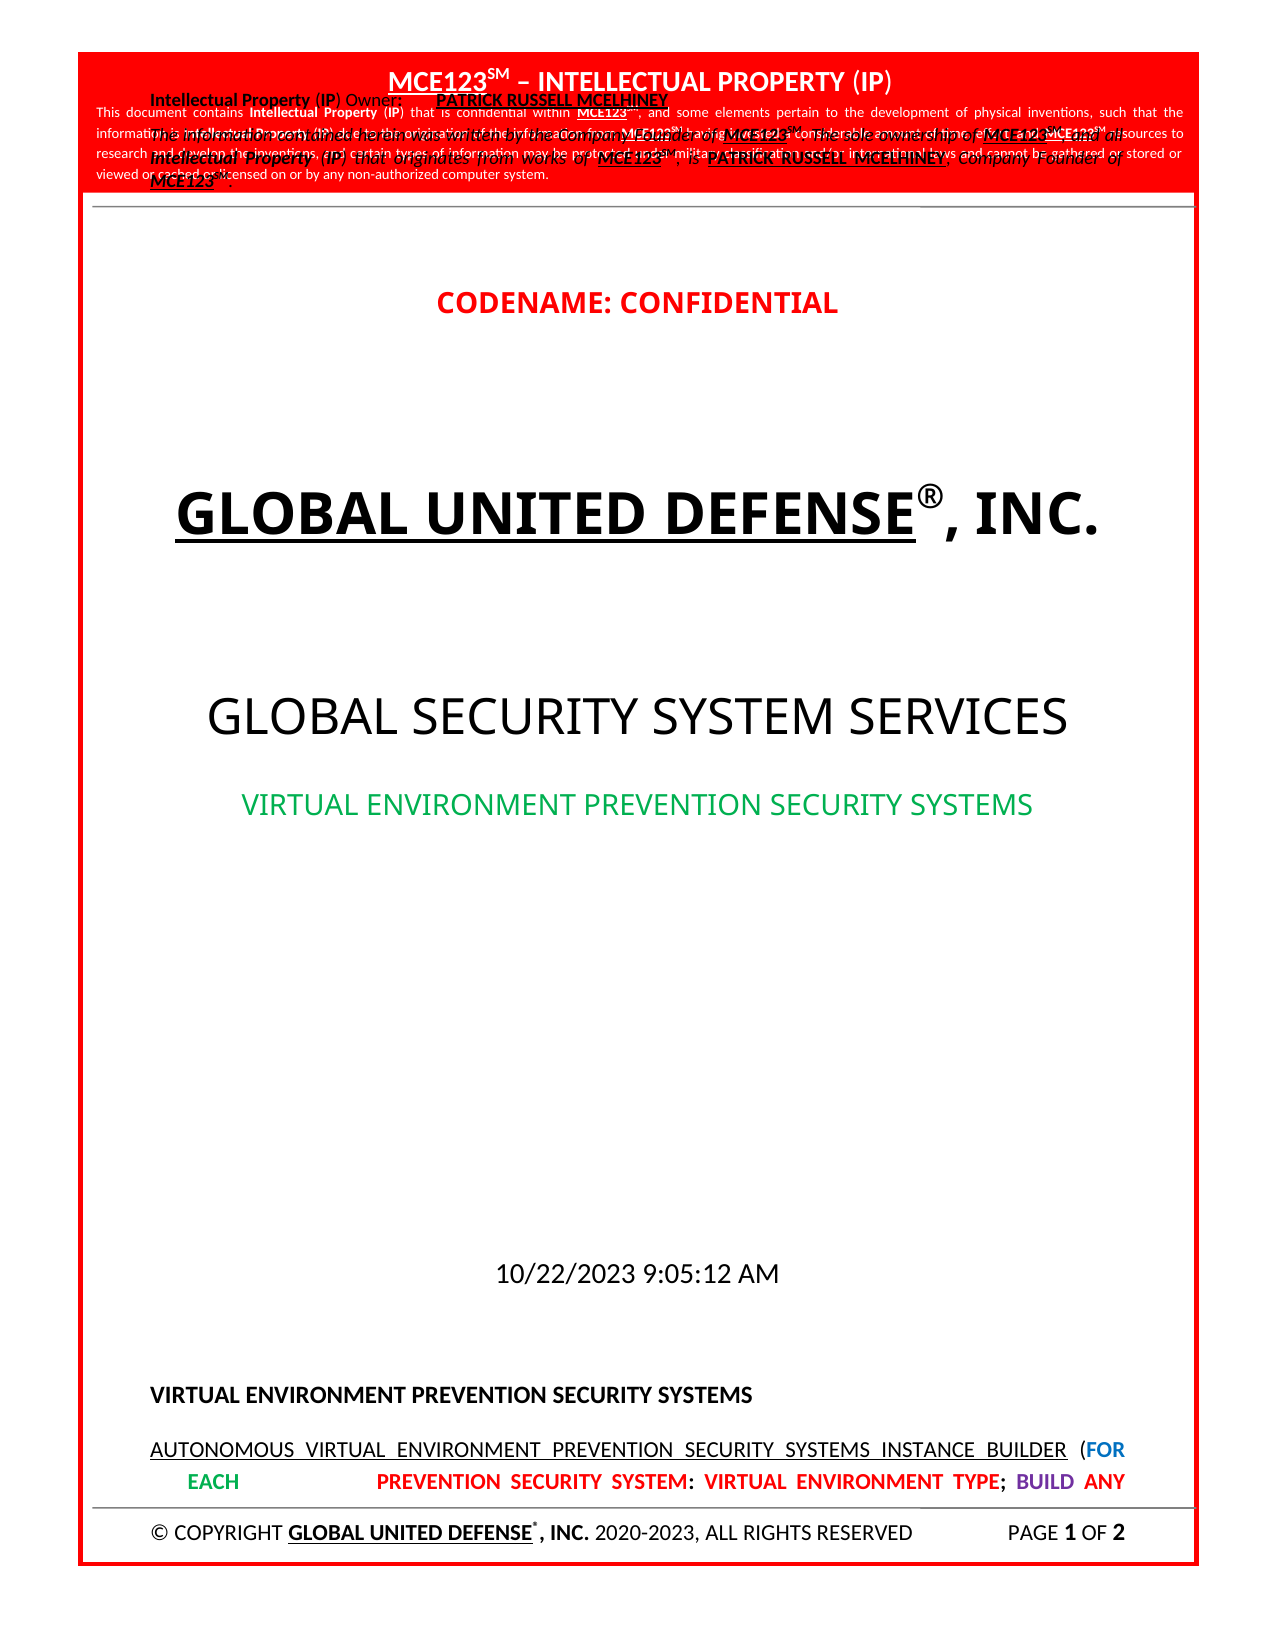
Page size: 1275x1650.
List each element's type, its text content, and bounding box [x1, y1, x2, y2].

text GLOBAL UNITED DEFENSE®, INC. [150, 472, 1125, 551]
subtitle VIRTUAL ENVIRONMENT PREVENTION SECURITY SYSTEMS [150, 784, 1125, 824]
text GLOBAL SECURITY SYSTEM SERVICES [150, 681, 1125, 749]
text CODENAME: CONFIDENTIAL [150, 282, 1125, 322]
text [150, 1435, 1125, 1495]
text VIRTUAL ENVIRONMENT PREVENTION SECURITY SYSTEMS [150, 1379, 1125, 1409]
text 10/22/2023 9:05:12 AM [150, 1255, 1125, 1291]
